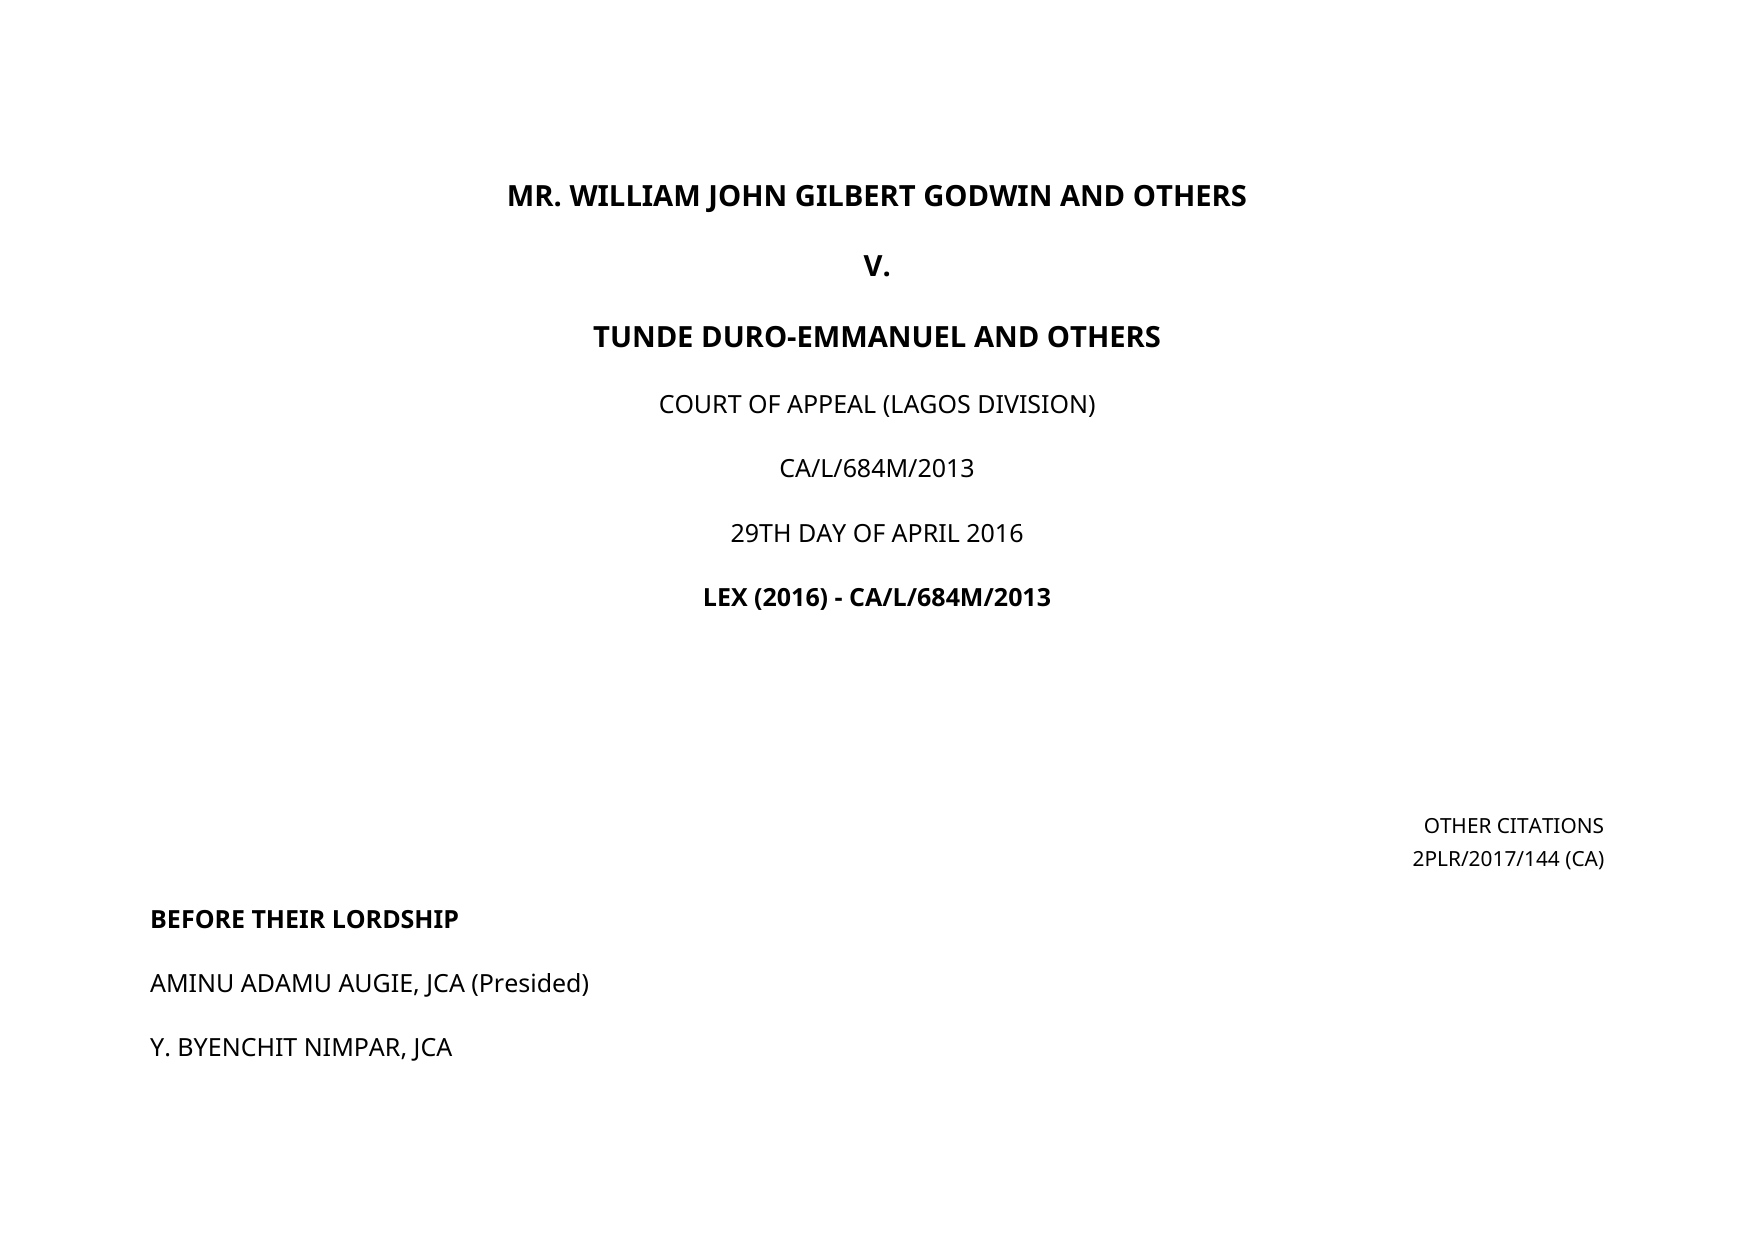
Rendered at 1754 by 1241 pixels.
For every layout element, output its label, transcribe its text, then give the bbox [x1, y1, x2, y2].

text 29TH DAY OF APRIL 2016 [150, 515, 1604, 549]
text Y. BYENCHIT NIMPAR, JCA [150, 1029, 1604, 1064]
text OTHER CITATIONS [150, 811, 1604, 839]
text COURT OF APPEAL (LAGOS DIVISION) [150, 387, 1604, 421]
text AMINU ADAMU AUGIE, JCA (Presided) [150, 965, 1604, 999]
text BEFORE THEIR LORDSHIP [150, 901, 1604, 935]
text MR. WILLIAM JOHN GILBERT GODWIN AND OTHERS [150, 175, 1604, 215]
text LEX (2016) - CA/L/684M/2013 [150, 579, 1604, 613]
text CA/L/684M/2013 [150, 451, 1604, 485]
text TUNDE DURO-EMMANUEL AND OTHERS [150, 316, 1604, 356]
text V. [150, 246, 1604, 285]
text 2PLR/2017/144 (CA) [150, 844, 1604, 872]
